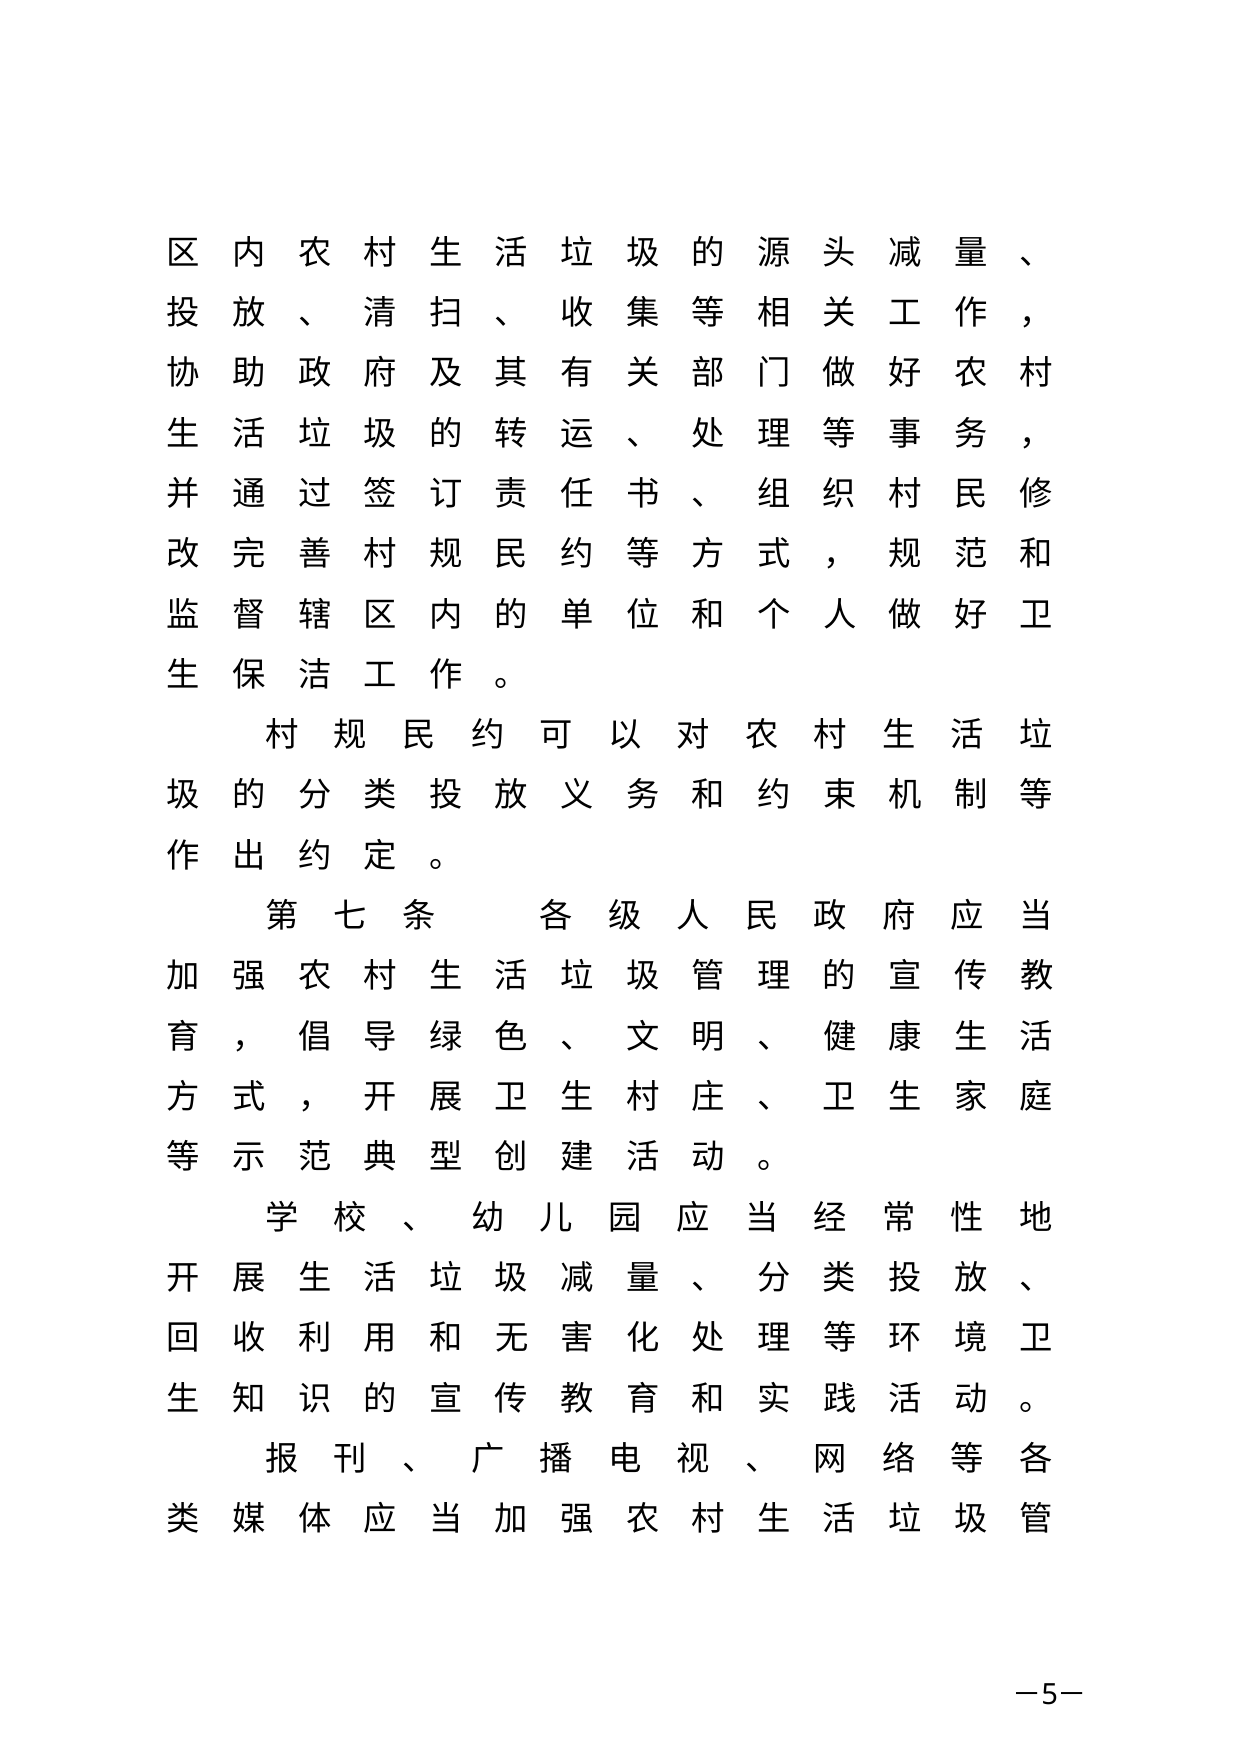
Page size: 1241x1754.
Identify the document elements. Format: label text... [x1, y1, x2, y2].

text 学校、幼儿园应当经常性地开展生活垃圾减量、分类投放、回收利用和无害化处理等环境卫生知识的宣传教育和实践活动。 [167, 1184, 1085, 1426]
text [167, 219, 1085, 702]
text 第七条 各级人民政府应当加强农村生活垃圾管理的宣传教育，倡导绿色、文明、健康生活方式，开展卫生村庄、卫生家庭等示范典型创建活动。 [167, 883, 1085, 1184]
text 村规民约可以对农村生活垃圾的分类投放义务和约束机制等作出约定。 [167, 702, 1085, 883]
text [167, 1426, 1085, 1546]
